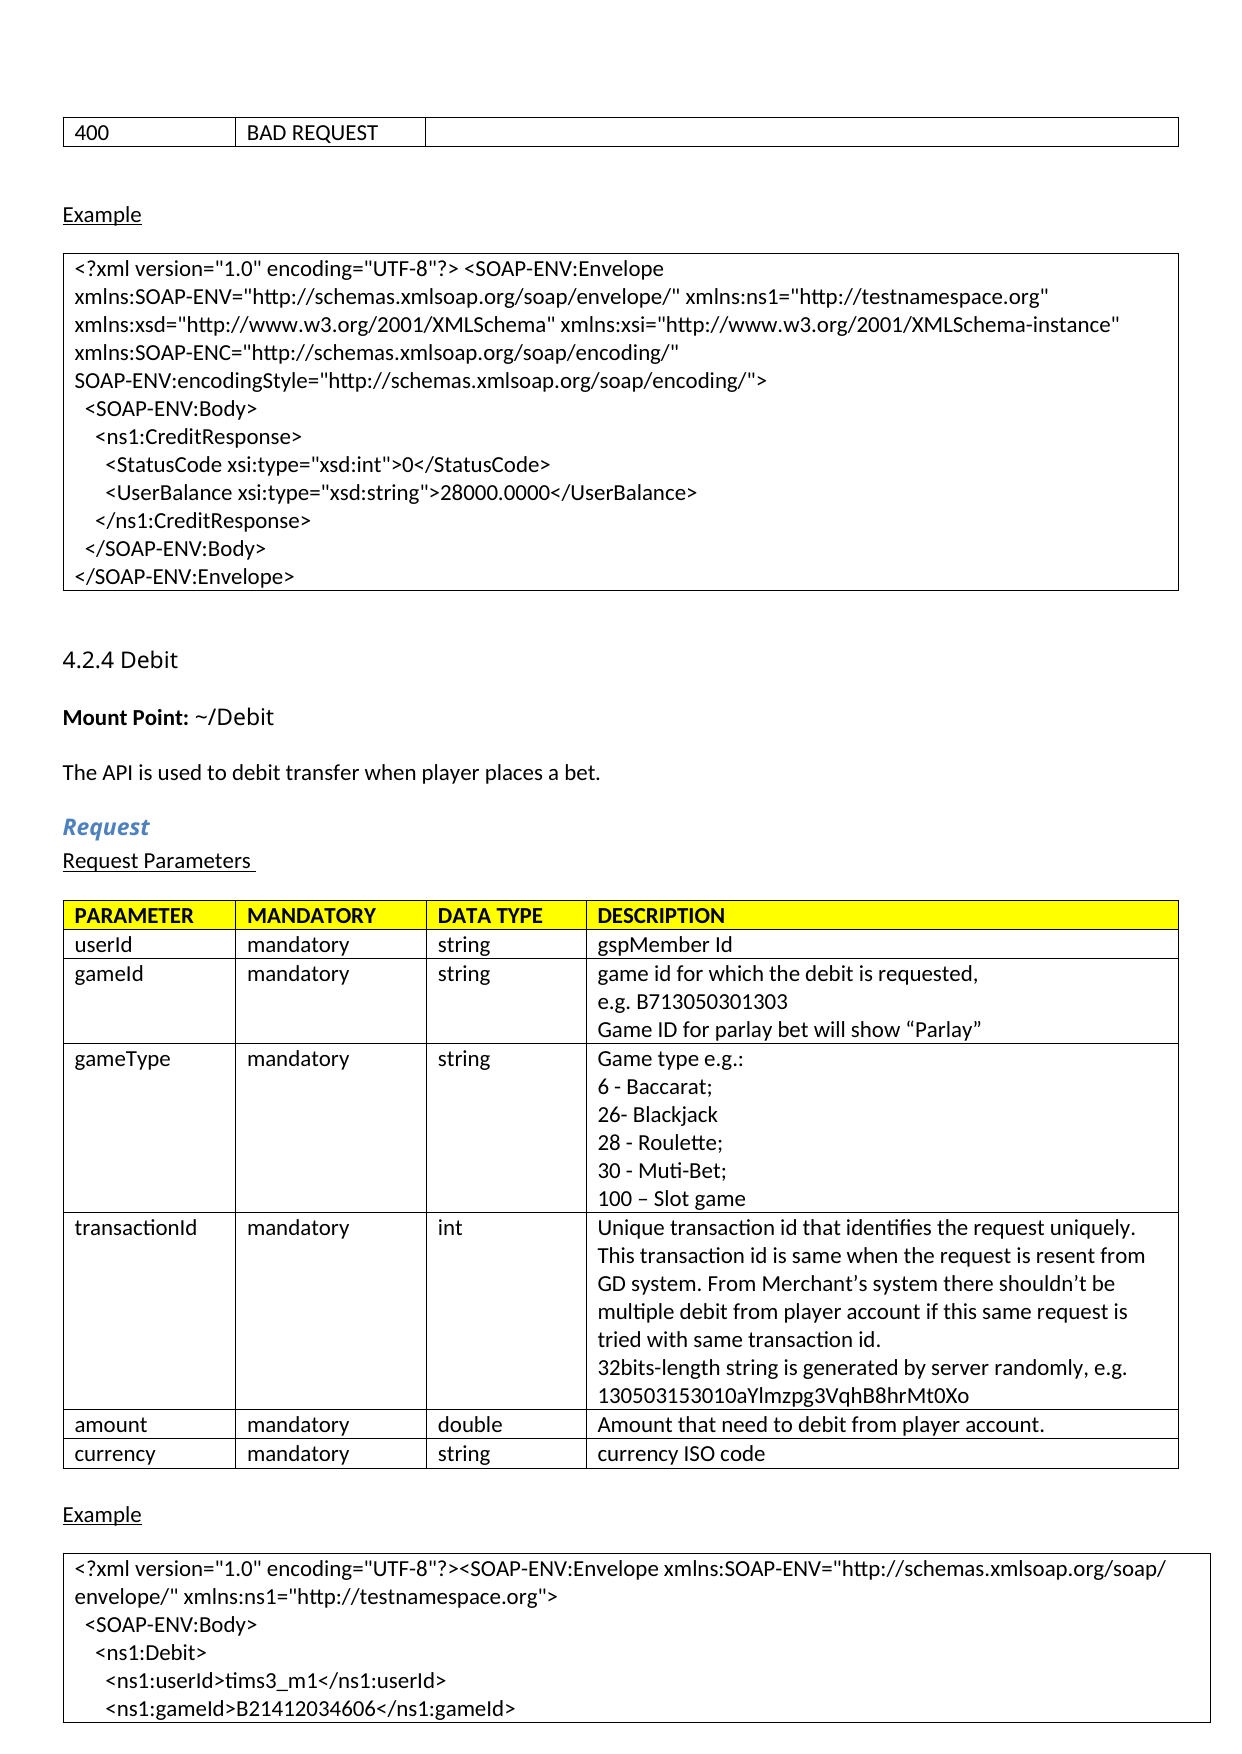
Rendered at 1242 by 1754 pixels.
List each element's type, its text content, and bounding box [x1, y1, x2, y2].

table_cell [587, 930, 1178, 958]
text Mount Point: ~/Debit [62, 701, 1179, 732]
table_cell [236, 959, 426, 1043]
text Example [62, 1500, 1179, 1528]
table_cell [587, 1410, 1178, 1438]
subtitle 4.2.4 Debit [62, 644, 1179, 675]
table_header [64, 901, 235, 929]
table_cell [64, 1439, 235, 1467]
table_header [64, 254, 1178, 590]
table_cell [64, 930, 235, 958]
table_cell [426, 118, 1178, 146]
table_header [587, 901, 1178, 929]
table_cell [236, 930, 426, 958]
subtitle Request [62, 811, 1179, 842]
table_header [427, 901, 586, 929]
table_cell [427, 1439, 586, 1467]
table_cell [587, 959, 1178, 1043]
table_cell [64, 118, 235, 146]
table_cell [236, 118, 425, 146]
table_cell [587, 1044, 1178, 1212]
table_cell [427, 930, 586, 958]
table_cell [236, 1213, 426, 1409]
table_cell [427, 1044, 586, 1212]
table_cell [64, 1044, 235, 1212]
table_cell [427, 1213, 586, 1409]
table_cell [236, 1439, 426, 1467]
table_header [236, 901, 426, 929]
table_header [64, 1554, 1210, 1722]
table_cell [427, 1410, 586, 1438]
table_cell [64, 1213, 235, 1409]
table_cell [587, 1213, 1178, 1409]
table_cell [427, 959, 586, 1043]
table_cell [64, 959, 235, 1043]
text The API is used to debit transfer when player places a bet. [62, 758, 1179, 786]
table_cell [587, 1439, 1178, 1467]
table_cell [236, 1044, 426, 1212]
text Example [62, 200, 1179, 228]
text Request Parameters [62, 847, 1179, 875]
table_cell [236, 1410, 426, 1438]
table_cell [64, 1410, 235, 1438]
